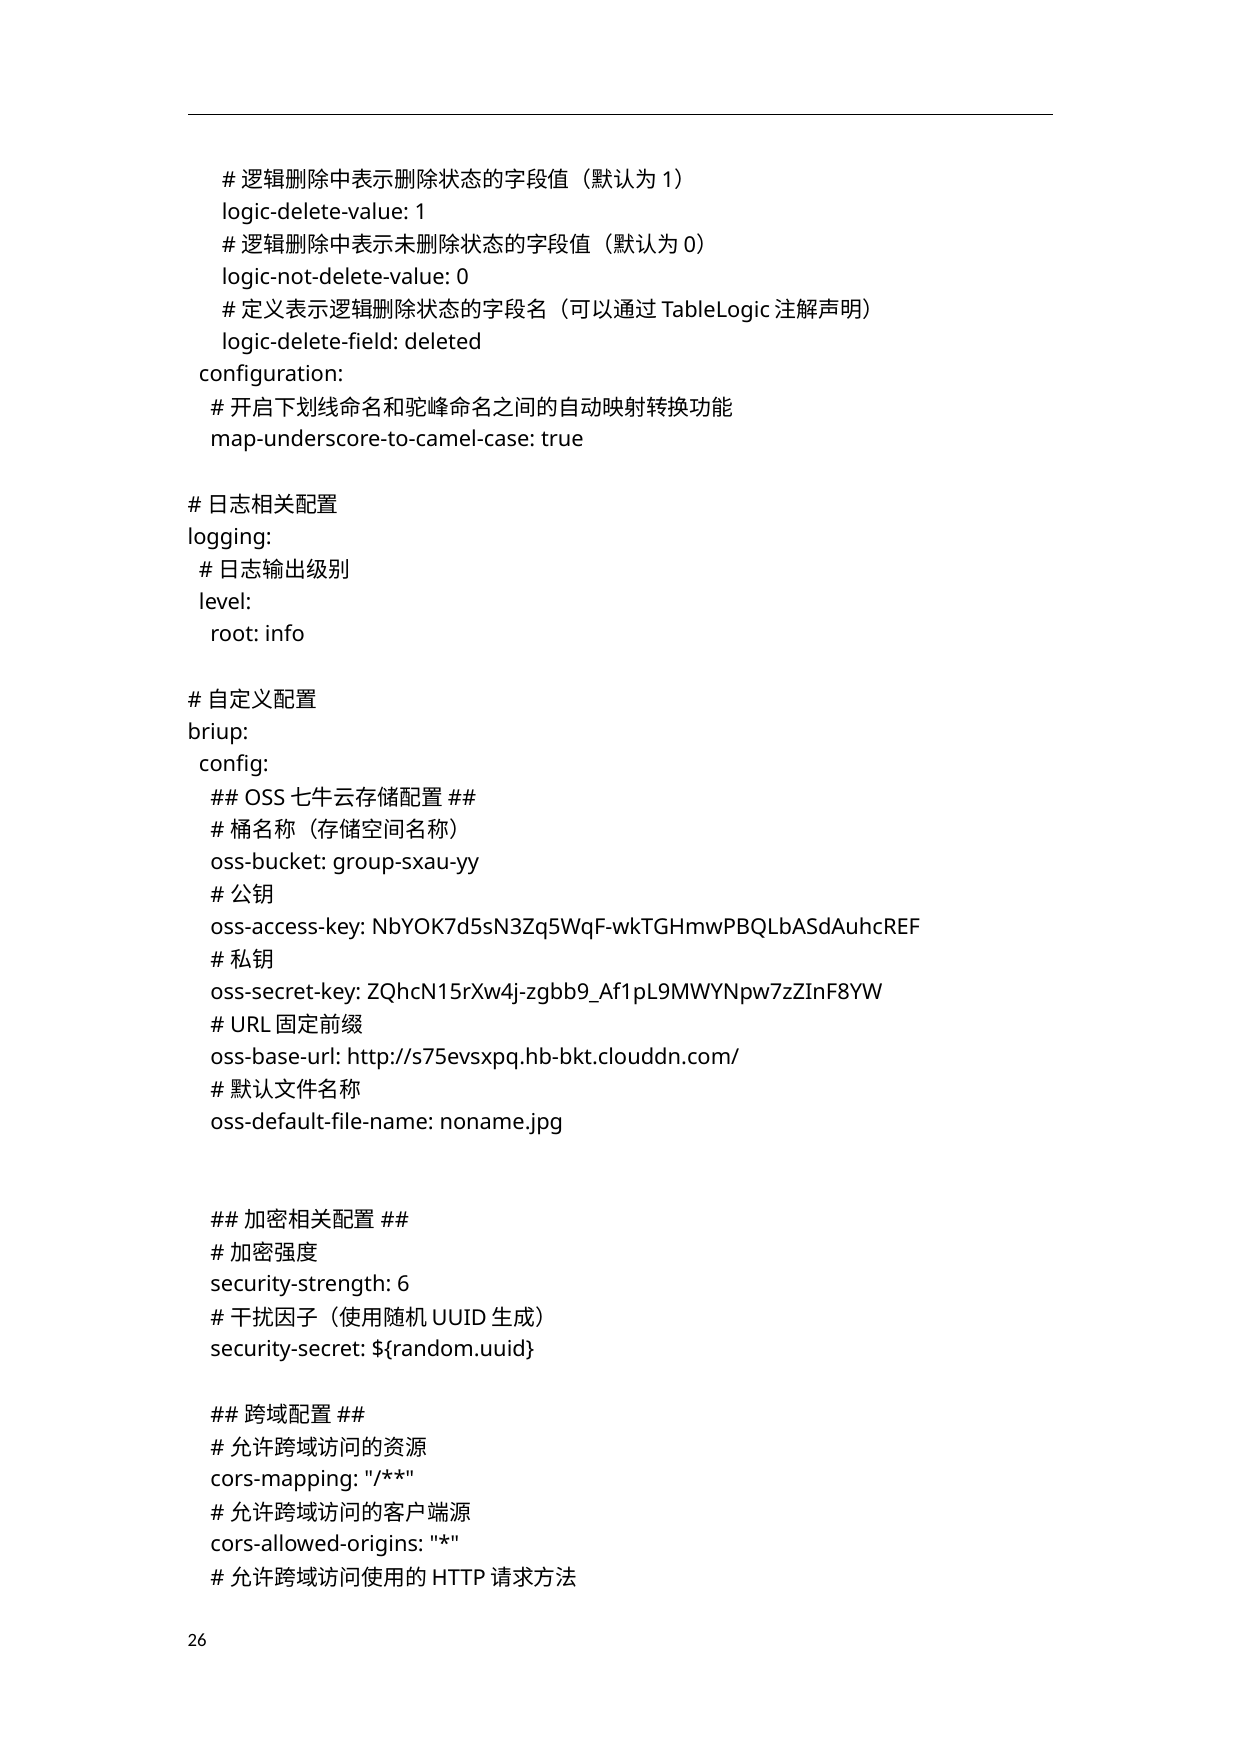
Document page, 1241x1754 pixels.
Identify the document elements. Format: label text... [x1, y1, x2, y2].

text root: info [187, 617, 1053, 649]
text logic-delete-field: deleted [187, 324, 1053, 357]
text ## OSS七牛云存储配置 ## [187, 779, 1053, 812]
text # 逻辑删除中表示删除状态的字段值（默认为1） [187, 162, 1053, 194]
text level: [187, 584, 1053, 617]
text cors-mapping: "/**" [187, 1462, 1053, 1494]
text oss-default-file-name: noname.jpg [187, 1104, 1053, 1137]
text # 允许跨域访问的客户端源 [187, 1494, 1053, 1527]
text # 公钥 [187, 877, 1053, 909]
text logging: [187, 519, 1053, 552]
text # 逻辑删除中表示未删除状态的字段值（默认为0） [187, 227, 1053, 259]
text security-strength: 6 [187, 1267, 1053, 1299]
text configuration: [187, 357, 1053, 389]
text cors-allowed-origins: "*" [187, 1527, 1053, 1559]
text oss-access-key: NbYOK7d5sN3Zq5WqF-wkTGHmwPBQLbASdAuhcREF [187, 909, 1053, 942]
text # 私钥 [187, 942, 1053, 974]
text # 日志相关配置 [187, 487, 1053, 519]
text # 允许跨域访问使用的HTTP请求方法 [187, 1559, 1053, 1592]
text # 允许跨域访问的资源 [187, 1429, 1053, 1462]
text map-underscore-to-camel-case: true [187, 422, 1053, 454]
text briup: [187, 714, 1053, 747]
text # 干扰因子（使用随机UUID生成） [187, 1299, 1053, 1332]
text # 自定义配置 [187, 682, 1053, 714]
text # 开启下划线命名和驼峰命名之间的自动映射转换功能 [187, 389, 1053, 422]
text ## 加密相关配置 ## [187, 1202, 1053, 1234]
text logic-delete-value: 1 [187, 194, 1053, 227]
text # 日志输出级别 [187, 552, 1053, 584]
text # 默认文件名称 [187, 1072, 1053, 1104]
text config: [187, 747, 1053, 779]
text oss-secret-key: ZQhcN15rXw4j-zgbb9_Af1pL9MWYNpw7zZInF8YW [187, 974, 1053, 1007]
text oss-bucket: group-sxau-yy [187, 844, 1053, 877]
text logic-not-delete-value: 0 [187, 259, 1053, 292]
text oss-base-url: http://s75evsxpq.hb-bkt.clouddn.com/ [187, 1039, 1053, 1072]
text ## 跨域配置 ## [187, 1397, 1053, 1429]
text # 桶名称（存储空间名称） [187, 812, 1053, 844]
text # 加密强度 [187, 1234, 1053, 1267]
text # URL固定前缀 [187, 1007, 1053, 1039]
text security-secret: ${random.uuid} [187, 1332, 1053, 1364]
text # 定义表示逻辑删除状态的字段名（可以通过TableLogic注解声明） [187, 292, 1053, 324]
